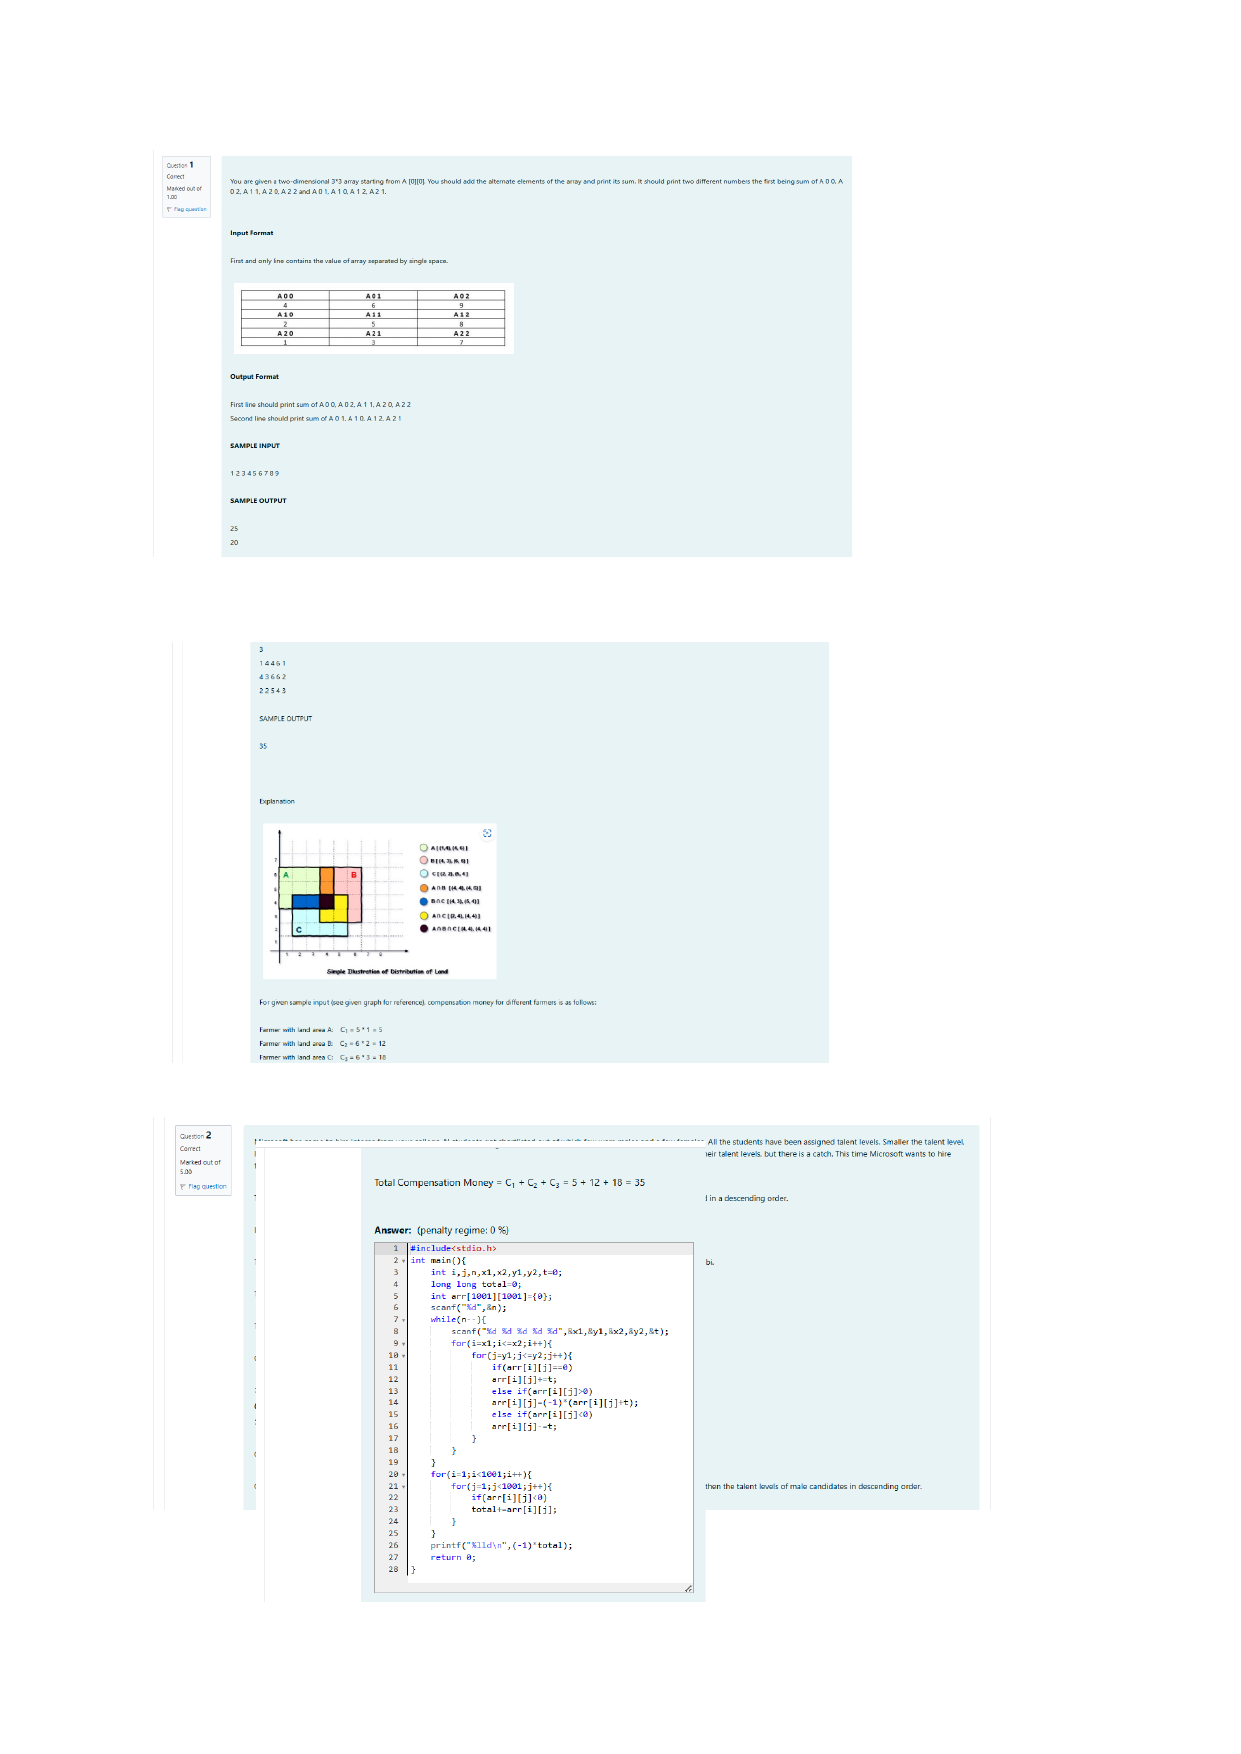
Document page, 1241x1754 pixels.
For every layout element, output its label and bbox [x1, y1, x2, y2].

picture [150, 150, 853, 557]
picture [11, 1117, 998, 1602]
picture [18, 642, 829, 1063]
